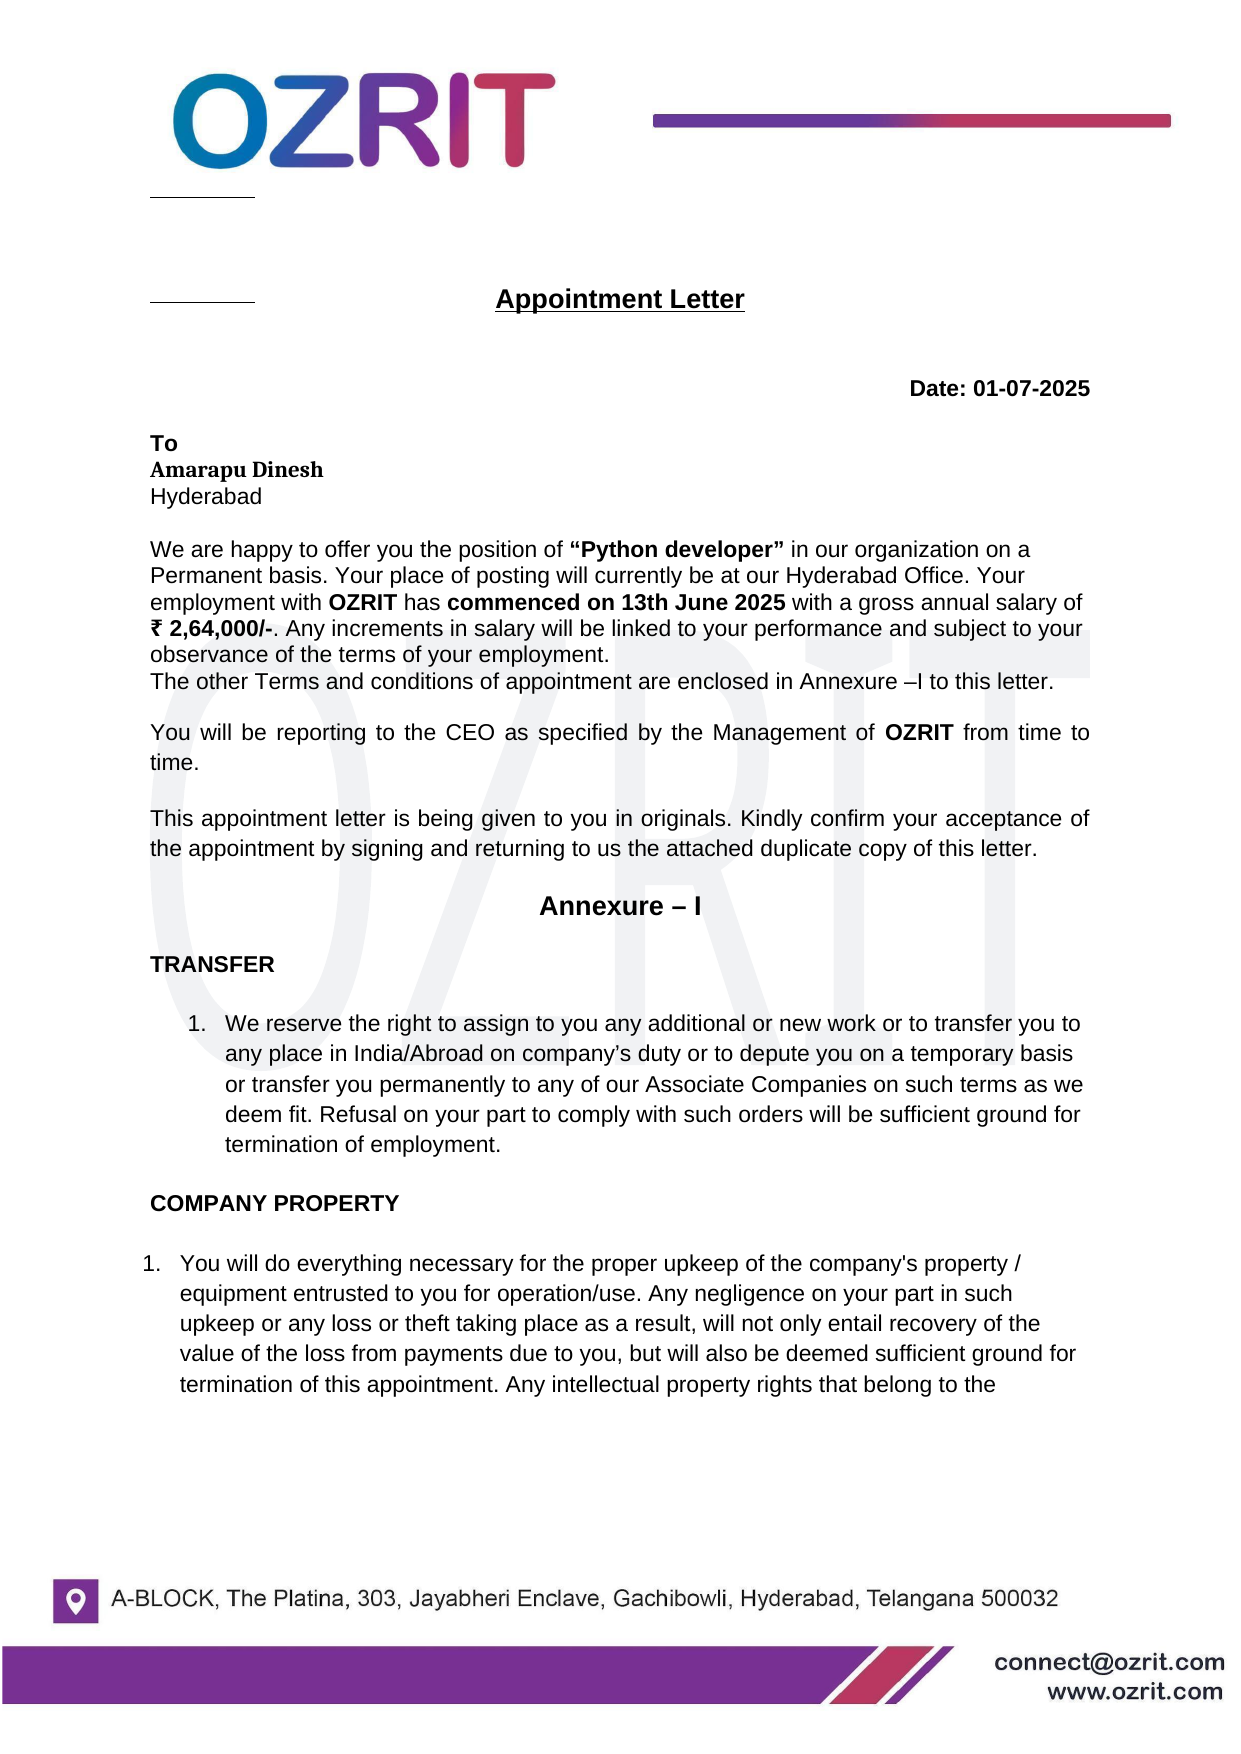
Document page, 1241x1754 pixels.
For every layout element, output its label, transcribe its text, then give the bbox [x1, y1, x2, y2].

text Appointment Letter [150, 283, 1090, 314]
text You will be reporting to the CEO as specified by the Management of OZRIT from time to time. [150, 719, 1090, 776]
text Date: 01-07-2025 [150, 344, 1090, 401]
text We are happy to offer you the position of “Python developer” in our organization on a Permanent basis. Your place of posting will currently be at our Hyderabad Office. Your employment with OZRIT has commenced on 13th June 2025 with a gross annual salary of ₹ 2,64,000/-. Any increments in salary will be linked to your performance and subject to your observance of the terms of your employment. The other Terms and conditions of appointment are enclosed in Annexure –I to this letter. [150, 536, 1090, 694]
text Annexure – I [150, 890, 1090, 921]
text COMPANY PROPERTY [150, 1190, 1090, 1217]
text To Amarapu Dinesh Hyderabad [150, 430, 1090, 536]
picture [2, 1550, 1241, 1725]
text TRANSFER [150, 951, 1090, 977]
list You will do everything necessary for the proper upkeep of the company's property / equipment entrusted to you for operation/use. Any negligence on your part in such upkeep or any loss or theft taking place as a result, will not only entail recovery of the value of the loss from payments due to you, but will also be deemed sufficient ground for termination of this appointment. Any intellectual property rights that belong to the [142, 1250, 1090, 1397]
text This appointment letter is being given to you in originals. Kindly confirm your acceptance of the appointment by signing and returning to us the attached duplicate copy of this letter. [150, 804, 1090, 861]
picture [150, 35, 1188, 198]
list We reserve the right to assign to you any additional or new work or to transfer you to any place in India/Abroad on company’s duty or to depute you on a temporary basis or transfer you permanently to any of our Associate Companies on such terms as we deem fit. Refusal on your part to comply with such orders will be sufficient ground for termination of employment. [187, 1010, 1090, 1157]
